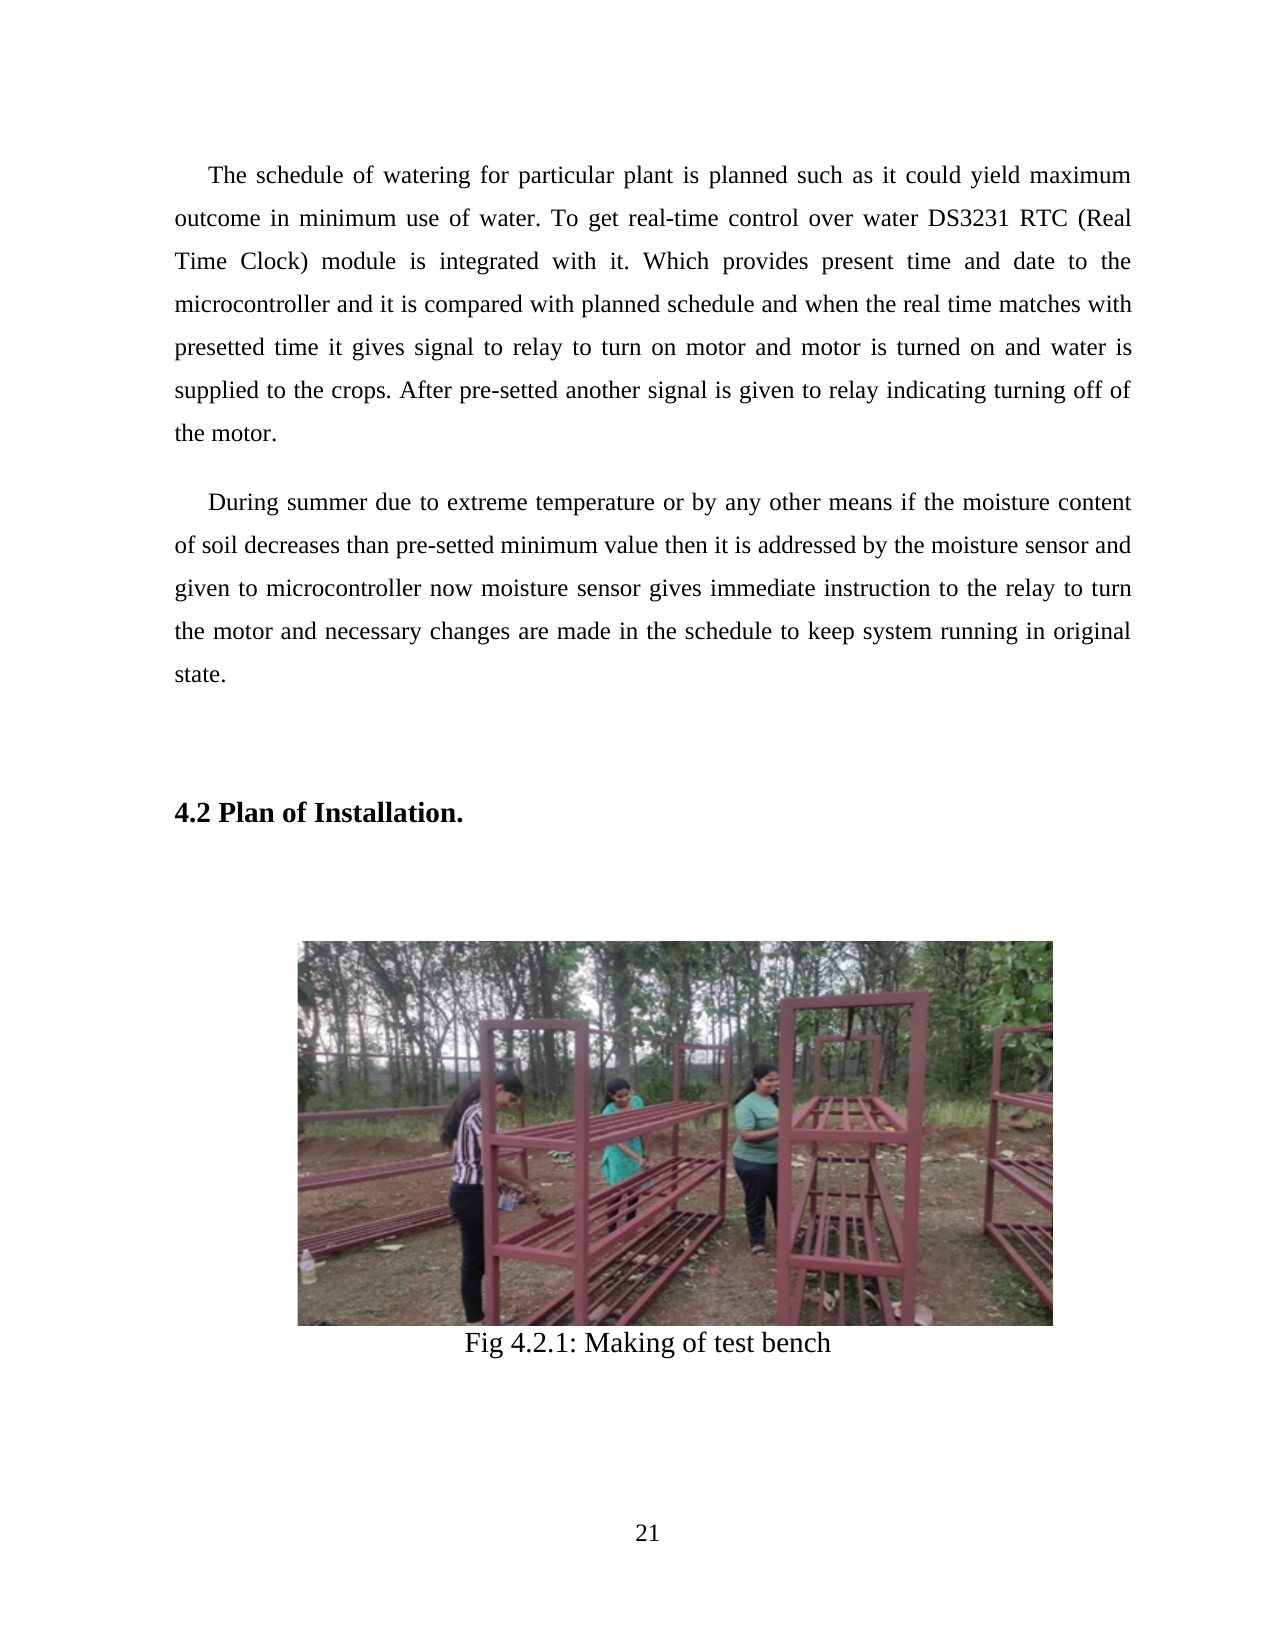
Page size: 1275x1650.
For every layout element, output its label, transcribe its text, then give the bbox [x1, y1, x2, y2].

text 4.2 Plan of Installation. [174, 795, 1133, 829]
text The schedule of watering for particular plant is planned such as it could yield maximum outcome in minimum use of water. To get real-time control over water DS3231 RTC (Real Time Clock) module is integrated with it. Which provides present time and date to the microcontroller and it is compared with planned schedule and when the real time matches with presetted time it gives signal to relay to turn on motor and motor is turned on and water is supplied to the crops. After pre-setted another signal is given to relay indicating turning off of the motor. [174, 160, 1133, 447]
table_header Fig 4.2.1: Making of test bench [131, 923, 1164, 1373]
picture [297, 941, 1053, 1326]
text During summer due to extreme temperature or by any other means if the moisture content of soil decreases than pre-setted minimum value then it is addressed by the moisture sensor and given to microcontroller now moisture sensor gives immediate instruction to the relay to turn the motor and necessary changes are made in the schedule to keep system running in original state. [174, 487, 1133, 688]
